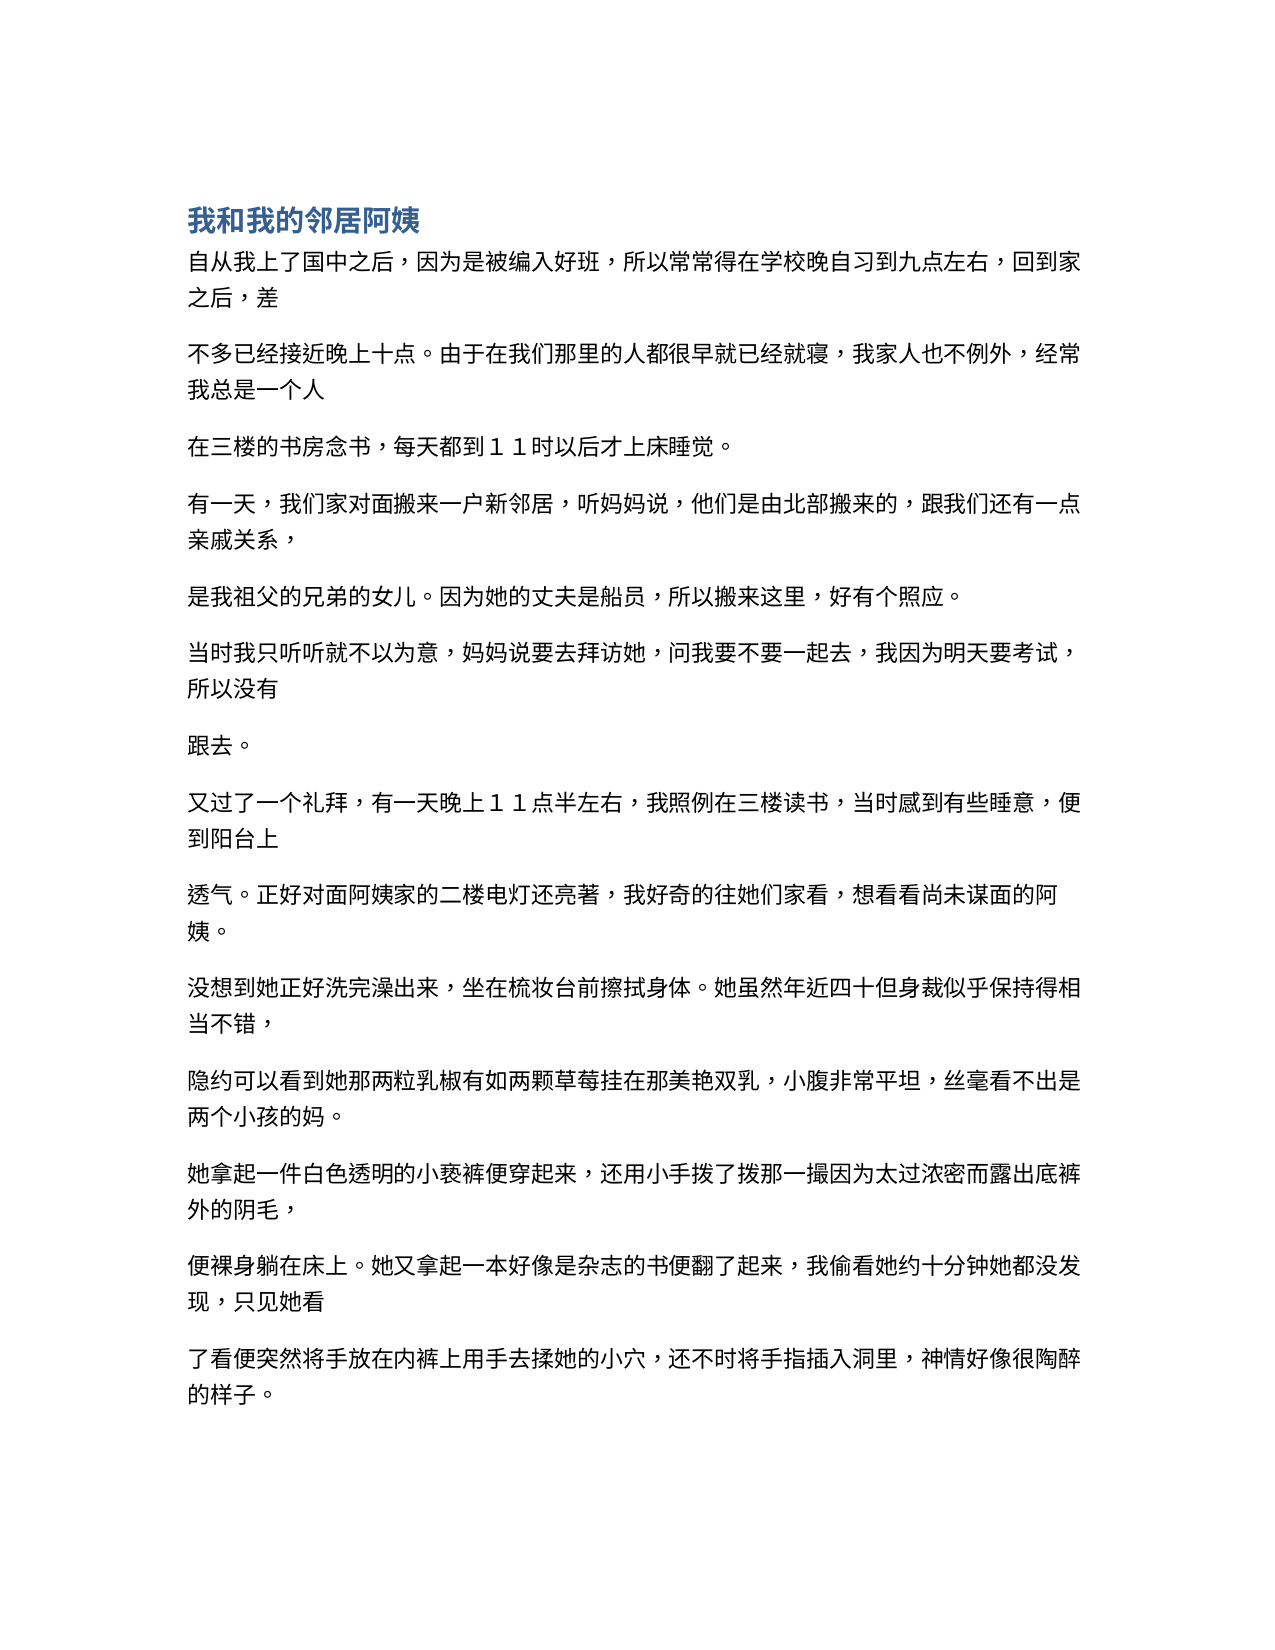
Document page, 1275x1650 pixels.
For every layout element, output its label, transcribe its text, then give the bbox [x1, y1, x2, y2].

text 在三楼的书房念书，每天都到１１时以后才上床睡觉。 [187, 431, 1087, 462]
text 透气。正好对面阿姨家的二楼电灯还亮著，我好奇的往她们家看，想看看尚未谋面的阿姨。 [187, 879, 1087, 947]
text 没想到她正好洗完澡出来，坐在梳妆台前擦拭身体。她虽然年近四十但身裁似乎保持得相当不错， [187, 972, 1087, 1039]
text 她拿起一件白色透明的小亵裤便穿起来，还用小手拨了拨那一撮因为太过浓密而露出底裤外的阴毛， [187, 1158, 1087, 1225]
text 不多已经接近晚上十点。由于在我们那里的人都很早就已经就寝，我家人也不例外，经常我总是一个人 [187, 338, 1087, 406]
text 又过了一个礼拜，有一天晚上１１点半左右，我照例在三楼读书，当时感到有些睡意，便到阳台上 [187, 787, 1087, 854]
text 便裸身躺在床上。她又拿起一本好像是杂志的书便翻了起来，我偷看她约十分钟她都没发现，只见她看 [187, 1250, 1087, 1317]
text 自从我上了国中之后，因为是被编入好班，所以常常得在学校晚自习到九点左右，回到家之后，差 [187, 246, 1087, 313]
text 有一天，我们家对面搬来一户新邻居，听妈妈说，他们是由北部搬来的，跟我们还有一点亲戚关系， [187, 488, 1087, 555]
text 隐约可以看到她那两粒乳椒有如两颗草莓挂在那美艳双乳，小腹非常平坦，丝毫看不出是两个小孩的妈。 [187, 1065, 1087, 1132]
text 当时我只听听就不以为意，妈妈说要去拜访她，问我要不要一起去，我因为明天要考试，所以没有 [187, 637, 1087, 704]
text 跟去。 [187, 730, 1087, 761]
subtitle 我和我的邻居阿姨 [187, 200, 1087, 240]
text 是我祖父的兄弟的女儿。因为她的丈夫是船员，所以搬来这里，好有个照应。 [187, 581, 1087, 612]
text 了看便突然将手放在内裤上用手去揉她的小穴，还不时将手指插入洞里，神情好像很陶醉的样子。 [187, 1343, 1087, 1410]
